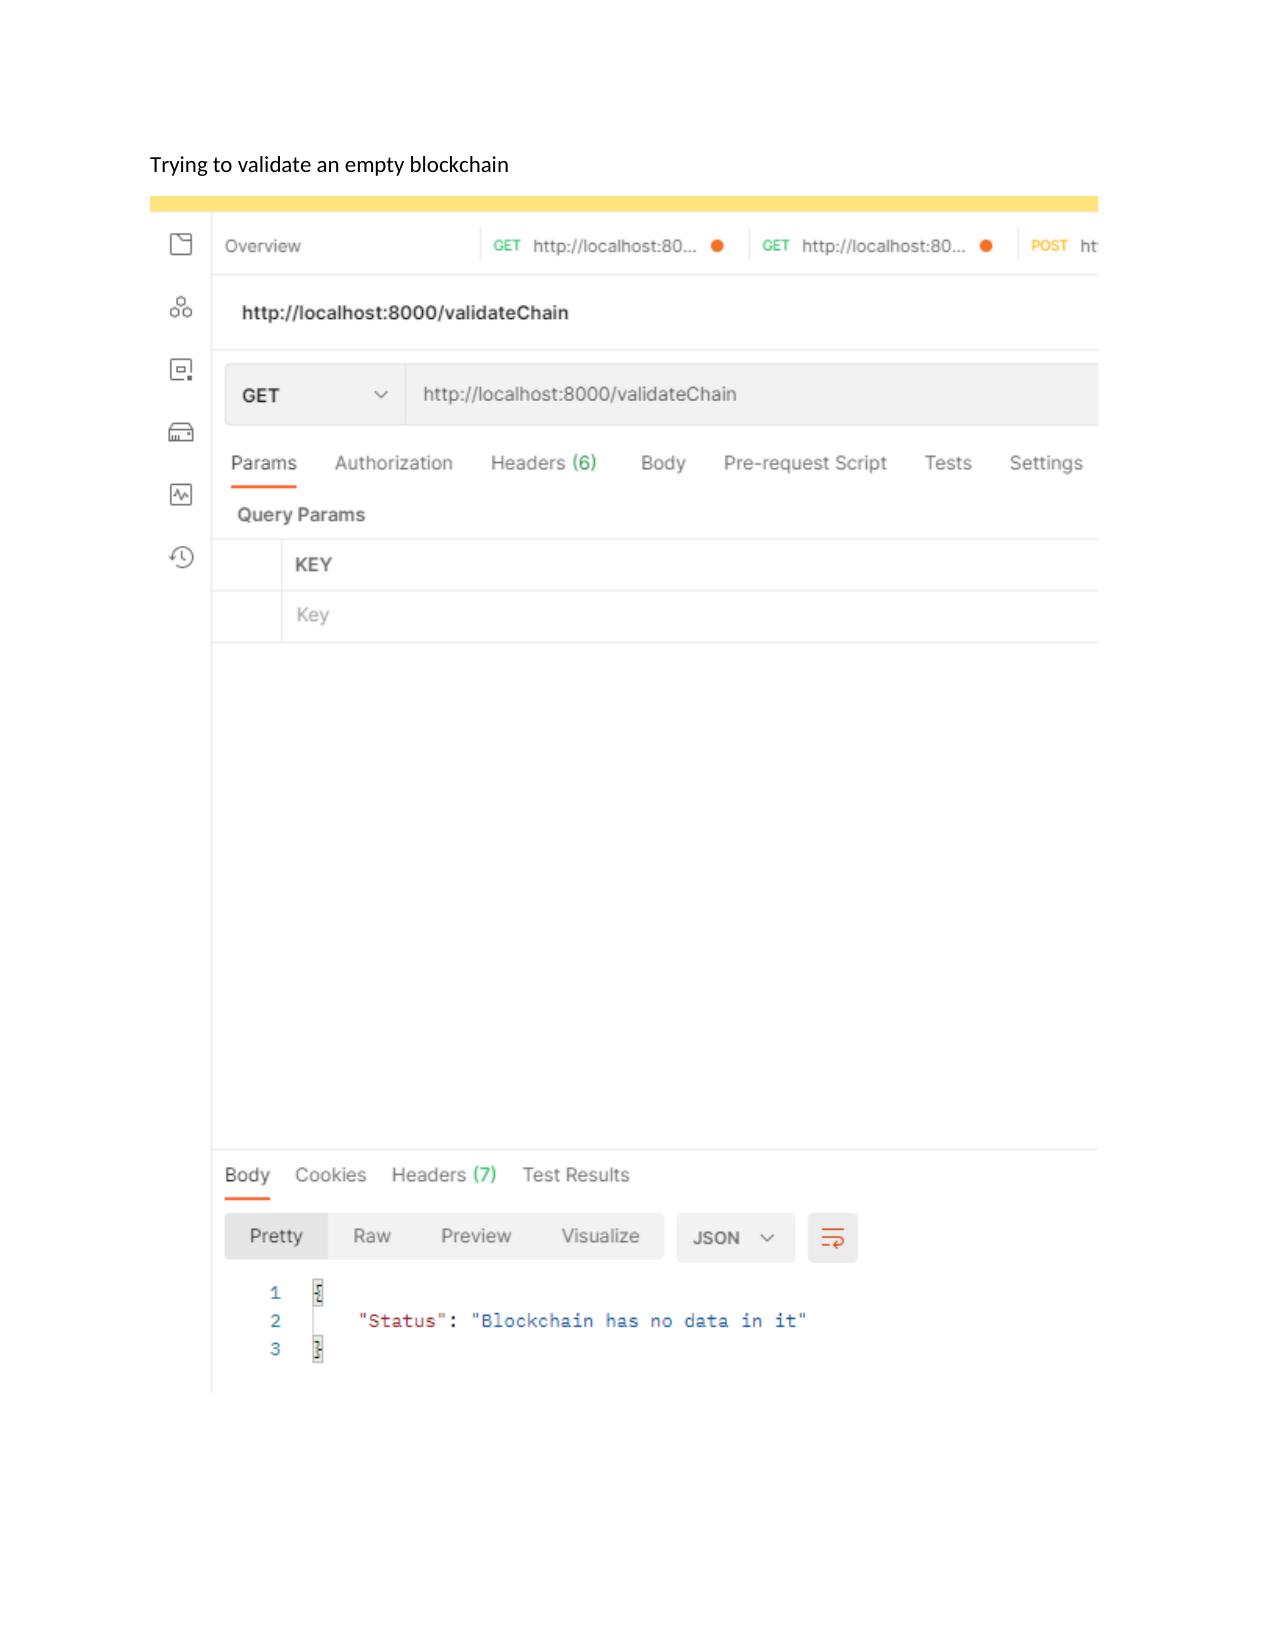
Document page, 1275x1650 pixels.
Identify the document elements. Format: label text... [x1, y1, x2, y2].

text Trying to validate an empty blockchain [150, 150, 1125, 178]
picture [150, 196, 1099, 1393]
